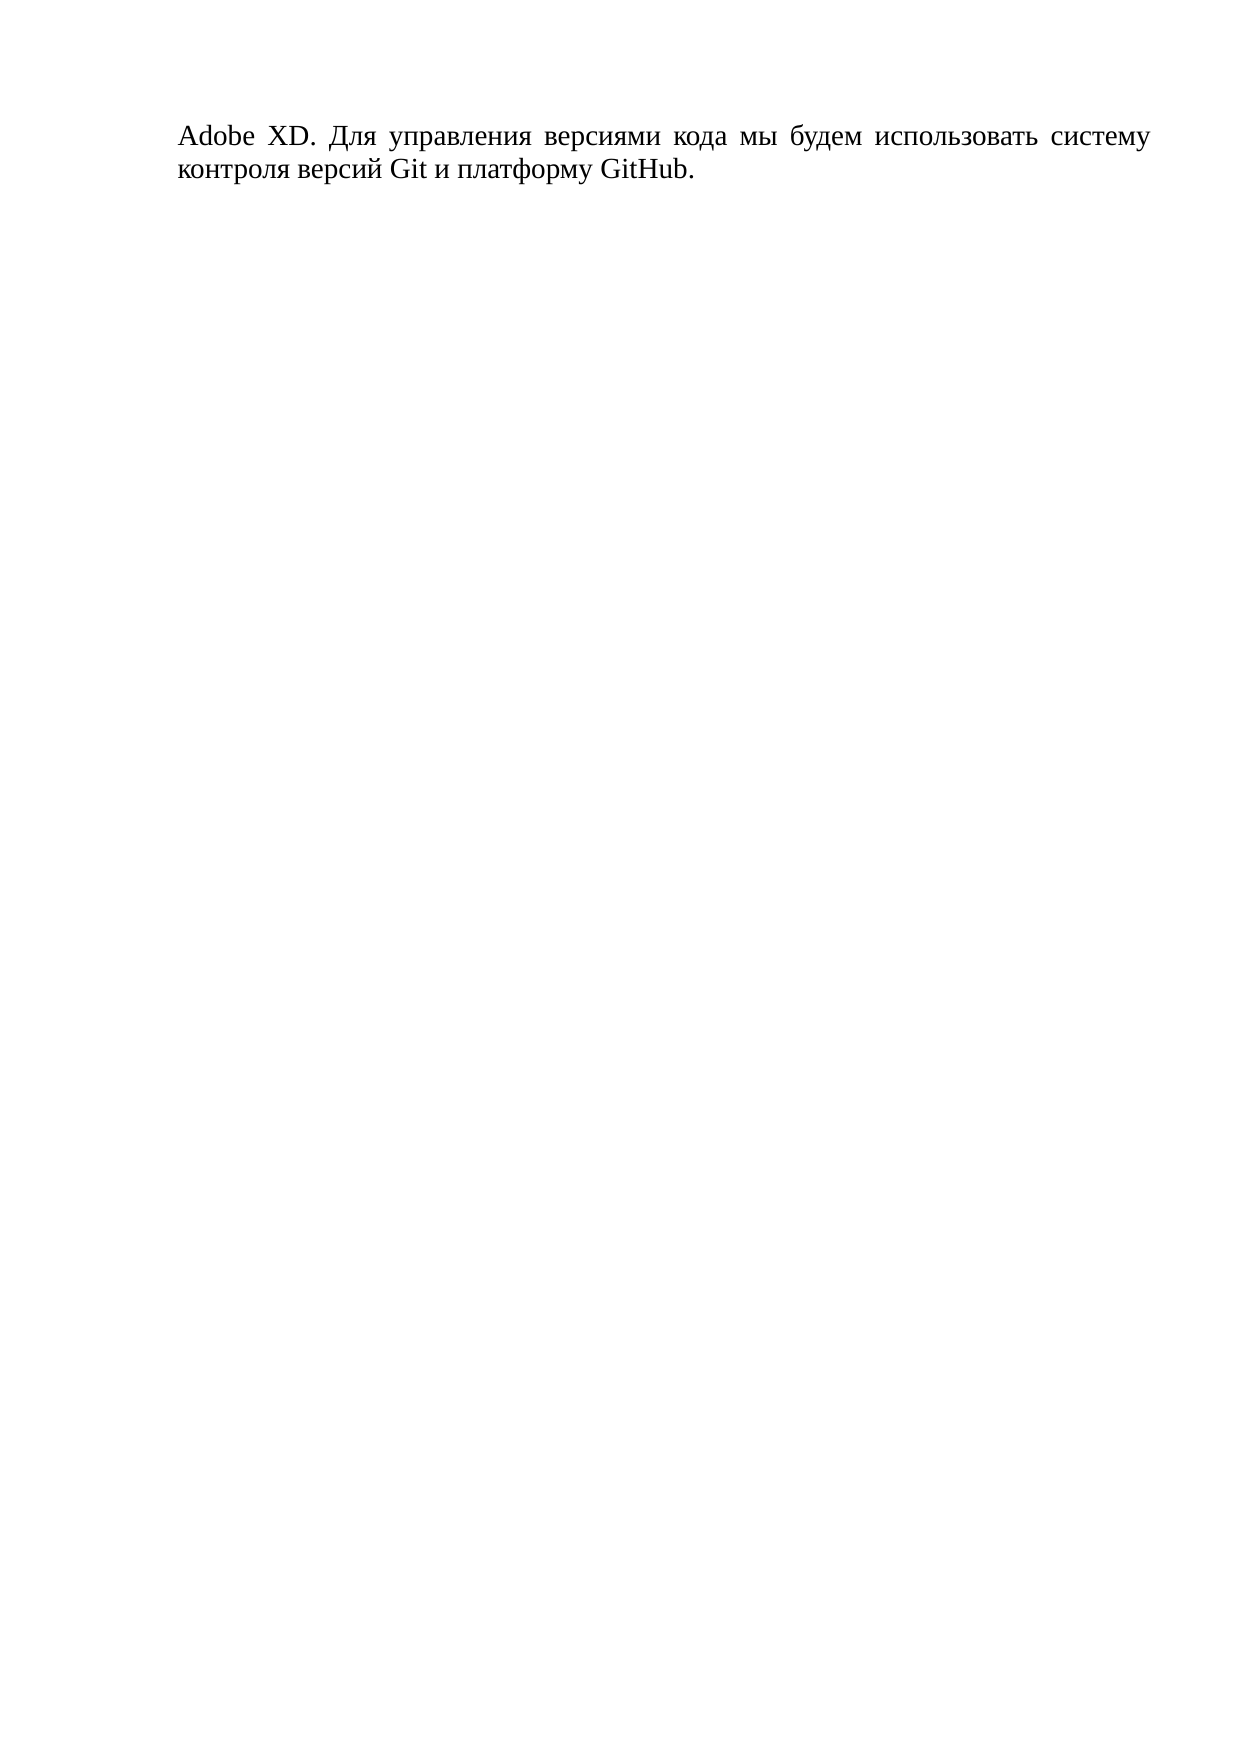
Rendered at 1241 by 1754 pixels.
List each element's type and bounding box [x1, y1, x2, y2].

text [177, 118, 1152, 185]
